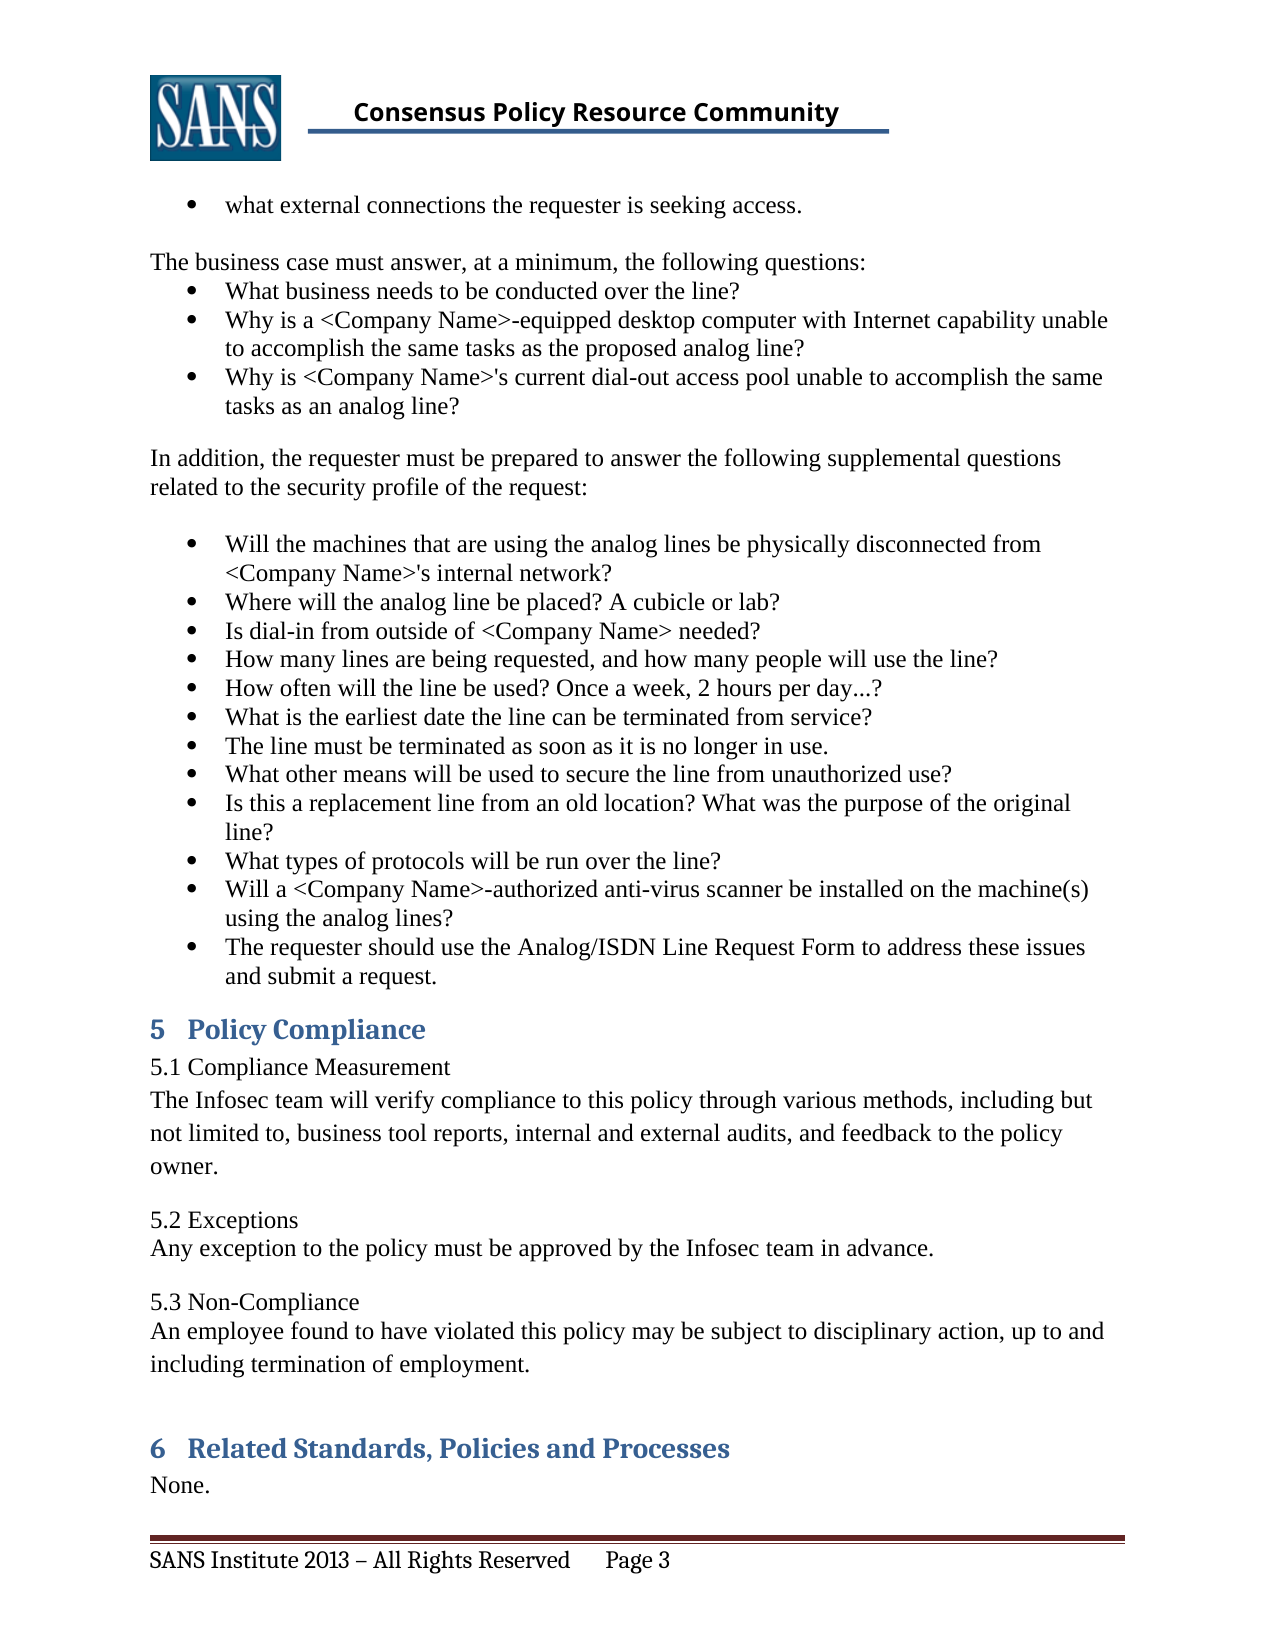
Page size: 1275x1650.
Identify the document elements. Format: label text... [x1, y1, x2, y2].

list An employee found to have violated this policy may be subject to disciplinary action, up to and including termination of employment. [150, 1316, 1125, 1378]
list Is this a replacement line from an old location? What was the purpose of the original line? [187, 788, 1125, 846]
list The Infosec team will verify compliance to this policy through various methods, including but not limited to, business tool reports, internal and external audits, and feedback to the policy owner. [150, 1085, 1125, 1179]
text The business case must answer, at a minimum, the following questions: [150, 247, 1125, 276]
list What other means will be used to secure the line from unauthorized use? [187, 759, 1125, 788]
list Will the machines that are using the analog lines be physically disconnected from <Company Name>'s internal network? [187, 529, 1125, 587]
subtitle Non-Compliance [150, 1287, 1125, 1316]
subtitle Related Standards, Policies and Processes [150, 1432, 1125, 1466]
list Will a <Company Name>-authorized anti-virus scanner be installed on the machine(s) using the analog lines? [187, 874, 1125, 932]
text None. [150, 1471, 1125, 1499]
text In addition, the requester must be prepared to answer the following supplemental questions related to the security profile of the request: [150, 443, 1125, 501]
list How often will the line be used? Once a week, 2 hours per day...? [187, 673, 1125, 702]
list The line must be terminated as soon as it is no longer in use. [187, 731, 1125, 759]
list Why is <Company Name>'s current dial-out access pool unable to accomplish the same tasks as an analog line? [187, 362, 1125, 420]
list Is dial-in from outside of <Company Name> needed? [187, 616, 1125, 644]
list What types of protocols will be run over the line? [187, 846, 1125, 874]
subtitle Exceptions [150, 1205, 1125, 1233]
list what external connections the requester is seeking access. [187, 190, 1125, 218]
list Where will the analog line be placed? A cubicle or lab? [187, 587, 1125, 616]
list What business needs to be conducted over the line? [187, 276, 1125, 305]
list How many lines are being requested, and how many people will use the line? [187, 644, 1125, 673]
list Compliance Measurement [150, 1052, 1125, 1081]
list Any exception to the policy must be approved by the Infosec team in advance. [150, 1233, 1125, 1262]
subtitle Policy Compliance [150, 1013, 1125, 1047]
list Why is a <Company Name>-equipped desktop computer with Internet capability unable to accomplish the same tasks as the proposed analog line? [187, 305, 1125, 362]
list The requester should use the Analog/ISDN Line Request Form to address these issues and submit a request. [187, 932, 1125, 989]
list What is the earliest date the line can be terminated from service? [187, 702, 1125, 731]
